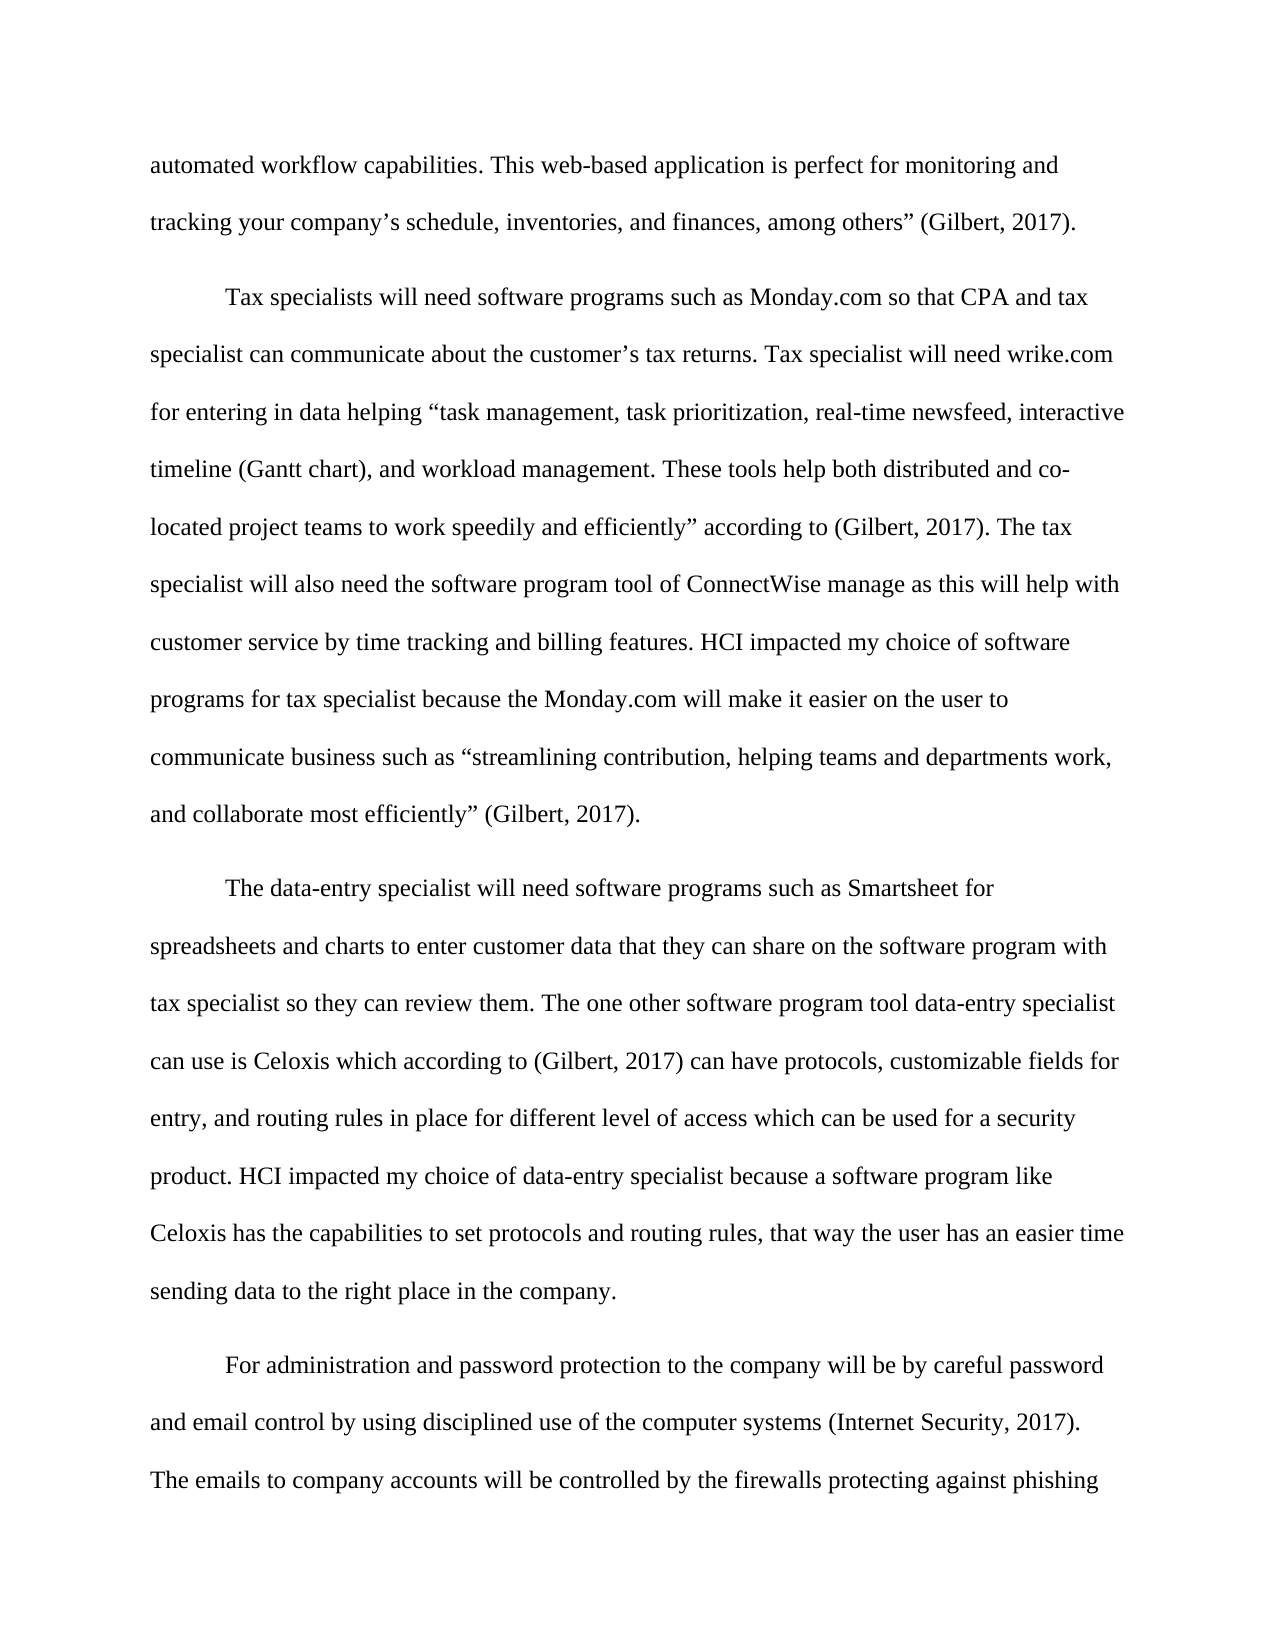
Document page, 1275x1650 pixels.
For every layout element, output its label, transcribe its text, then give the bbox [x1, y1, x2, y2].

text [150, 1350, 1125, 1494]
text Tax specialists will need software programs such as Monday.com so that CPA and tax specialist can communicate about the customer’s tax returns. Tax specialist will need wrike.com for entering in data helping “task management, task prioritization, real-time newsfeed, interactive timeline (Gantt chart), and workload management. These tools help both distributed and co-located project teams to work speedily and efficiently” according to (Gilbert, 2017). The tax specialist will also need the software program tool of ConnectWise manage as this will help with customer service by time tracking and billing features. HCI impacted my choice of software programs for tax specialist because the Monday.com will make it easier on the user to communicate business such as “streamlining contribution, helping teams and departments work, and collaborate most efficiently” (Gilbert, 2017). [150, 282, 1125, 828]
text The data-entry specialist will need software programs such as Smartsheet for spreadsheets and charts to enter customer data that they can share on the software program with tax specialist so they can review them. The one other software program tool data-entry specialist can use is Celoxis which according to (Gilbert, 2017) can have protocols, customizable fields for entry, and routing rules in place for different level of access which can be used for a security product. HCI impacted my choice of data-entry specialist because a software program like Celoxis has the capabilities to set protocols and routing rules, that way the user has an easier time sending data to the right place in the company. [150, 873, 1125, 1304]
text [150, 150, 1125, 236]
